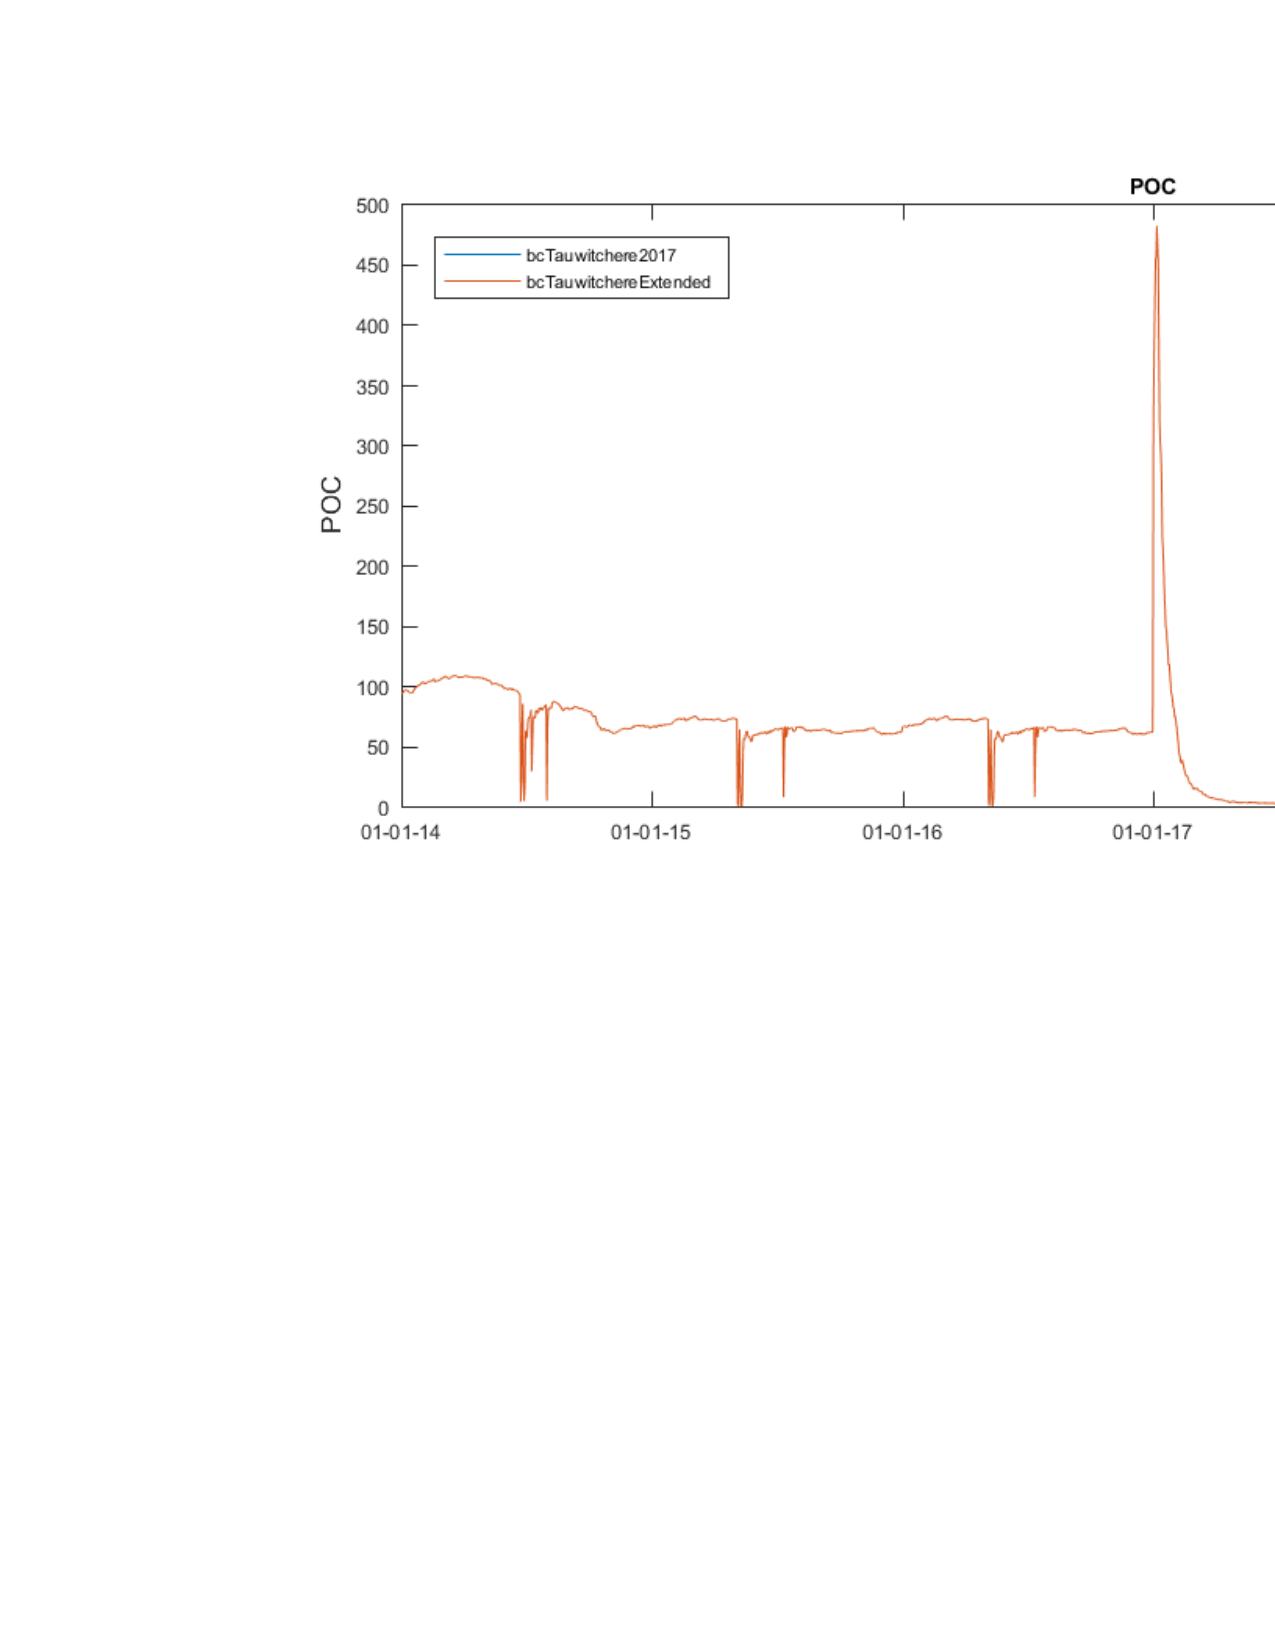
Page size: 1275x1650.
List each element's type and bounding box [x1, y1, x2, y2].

picture [150, 150, 1275, 888]
